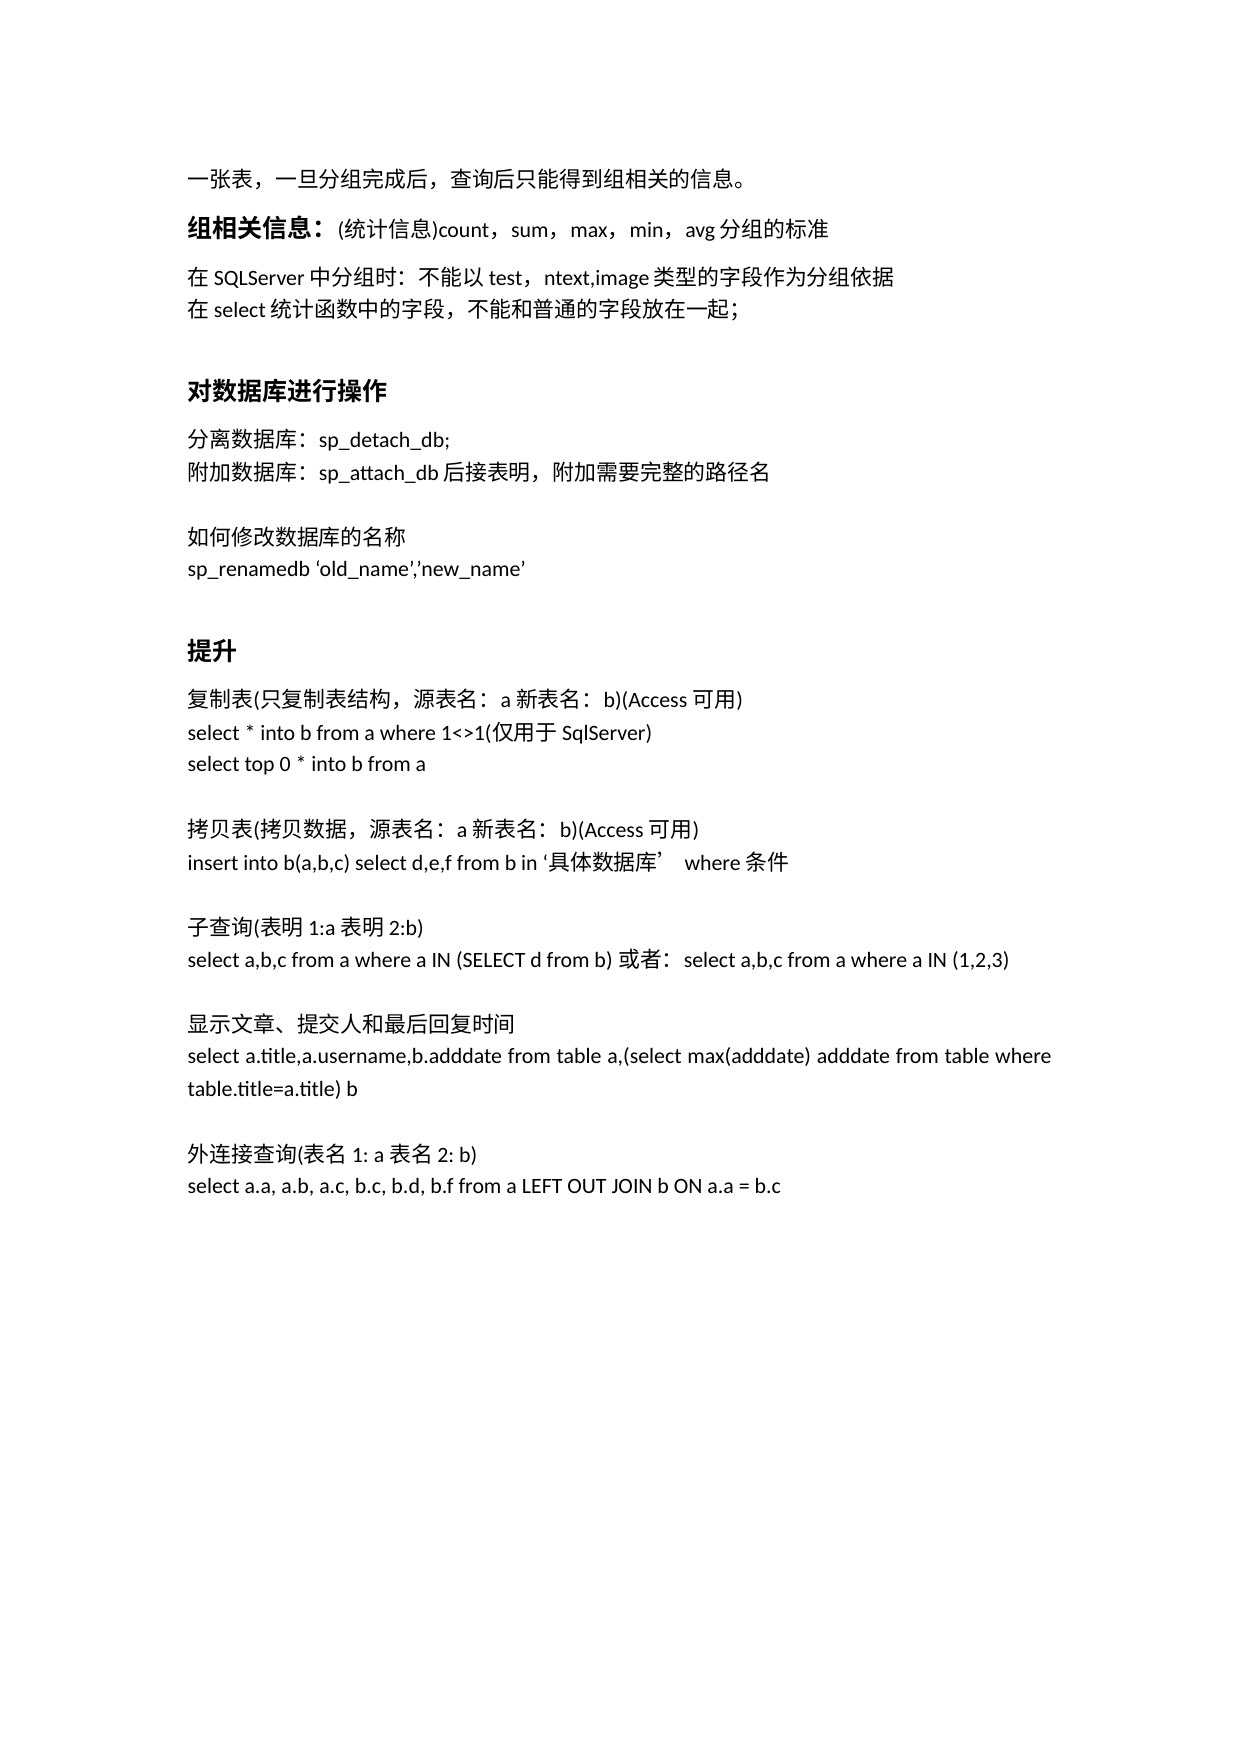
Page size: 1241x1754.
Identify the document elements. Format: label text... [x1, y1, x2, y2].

text select a.title,a.username,b.adddate from table a,(select max(adddate) adddate from table where table.title=a.title) b [187, 1039, 1053, 1104]
text 提升 [187, 617, 1053, 682]
text 拷贝表(拷贝数据，源表名：a 新表名：b)(Access 可用) [187, 812, 1053, 844]
text select * into b from a where 1<>1(仅用于SqlServer) [187, 714, 1053, 747]
text 如何修改数据库的名称 [187, 519, 1053, 552]
text 复制表(只复制表结构，源表名：a 新表名：b)(Access 可用) [187, 682, 1053, 714]
text 子查询(表明1:a 表明2:b) [187, 909, 1053, 942]
text 在SQLServer中分组时：不能以test，ntext,image类型的字段作为分组依据 [187, 259, 1053, 292]
text select a.a, a.b, a.c, b.c, b.d, b.f from a LEFT OUT JOIN b ON a.a = b.c [187, 1169, 1053, 1202]
text 一张表，一旦分组完成后，查询后只能得到组相关的信息。 [187, 162, 1053, 194]
text insert into b(a,b,c) select d,e,f from b in ‘具体数据库’ where 条件 [187, 844, 1053, 877]
text sp_renamedb ‘old_name’,’new_name’ [187, 552, 1053, 584]
text select top 0 * into b from a [187, 747, 1053, 779]
text 在select统计函数中的字段，不能和普通的字段放在一起； [187, 292, 1053, 324]
text 附加数据库：sp_attach_db后接表明，附加需要完整的路径名 [187, 454, 1053, 487]
text 对数据库进行操作 [187, 357, 1053, 422]
text 显示文章、提交人和最后回复时间 [187, 1007, 1053, 1039]
text 组相关信息：(统计信息)count，sum，max，min，avg分组的标准 [187, 194, 1053, 259]
text select a,b,c from a where a IN (SELECT d from b) 或者：select a,b,c from a where a IN (1,2,3) [187, 942, 1053, 974]
text 外连接查询(表名1: a 表名2: b) [187, 1137, 1053, 1169]
text 分离数据库：sp_detach_db; [187, 422, 1053, 454]
